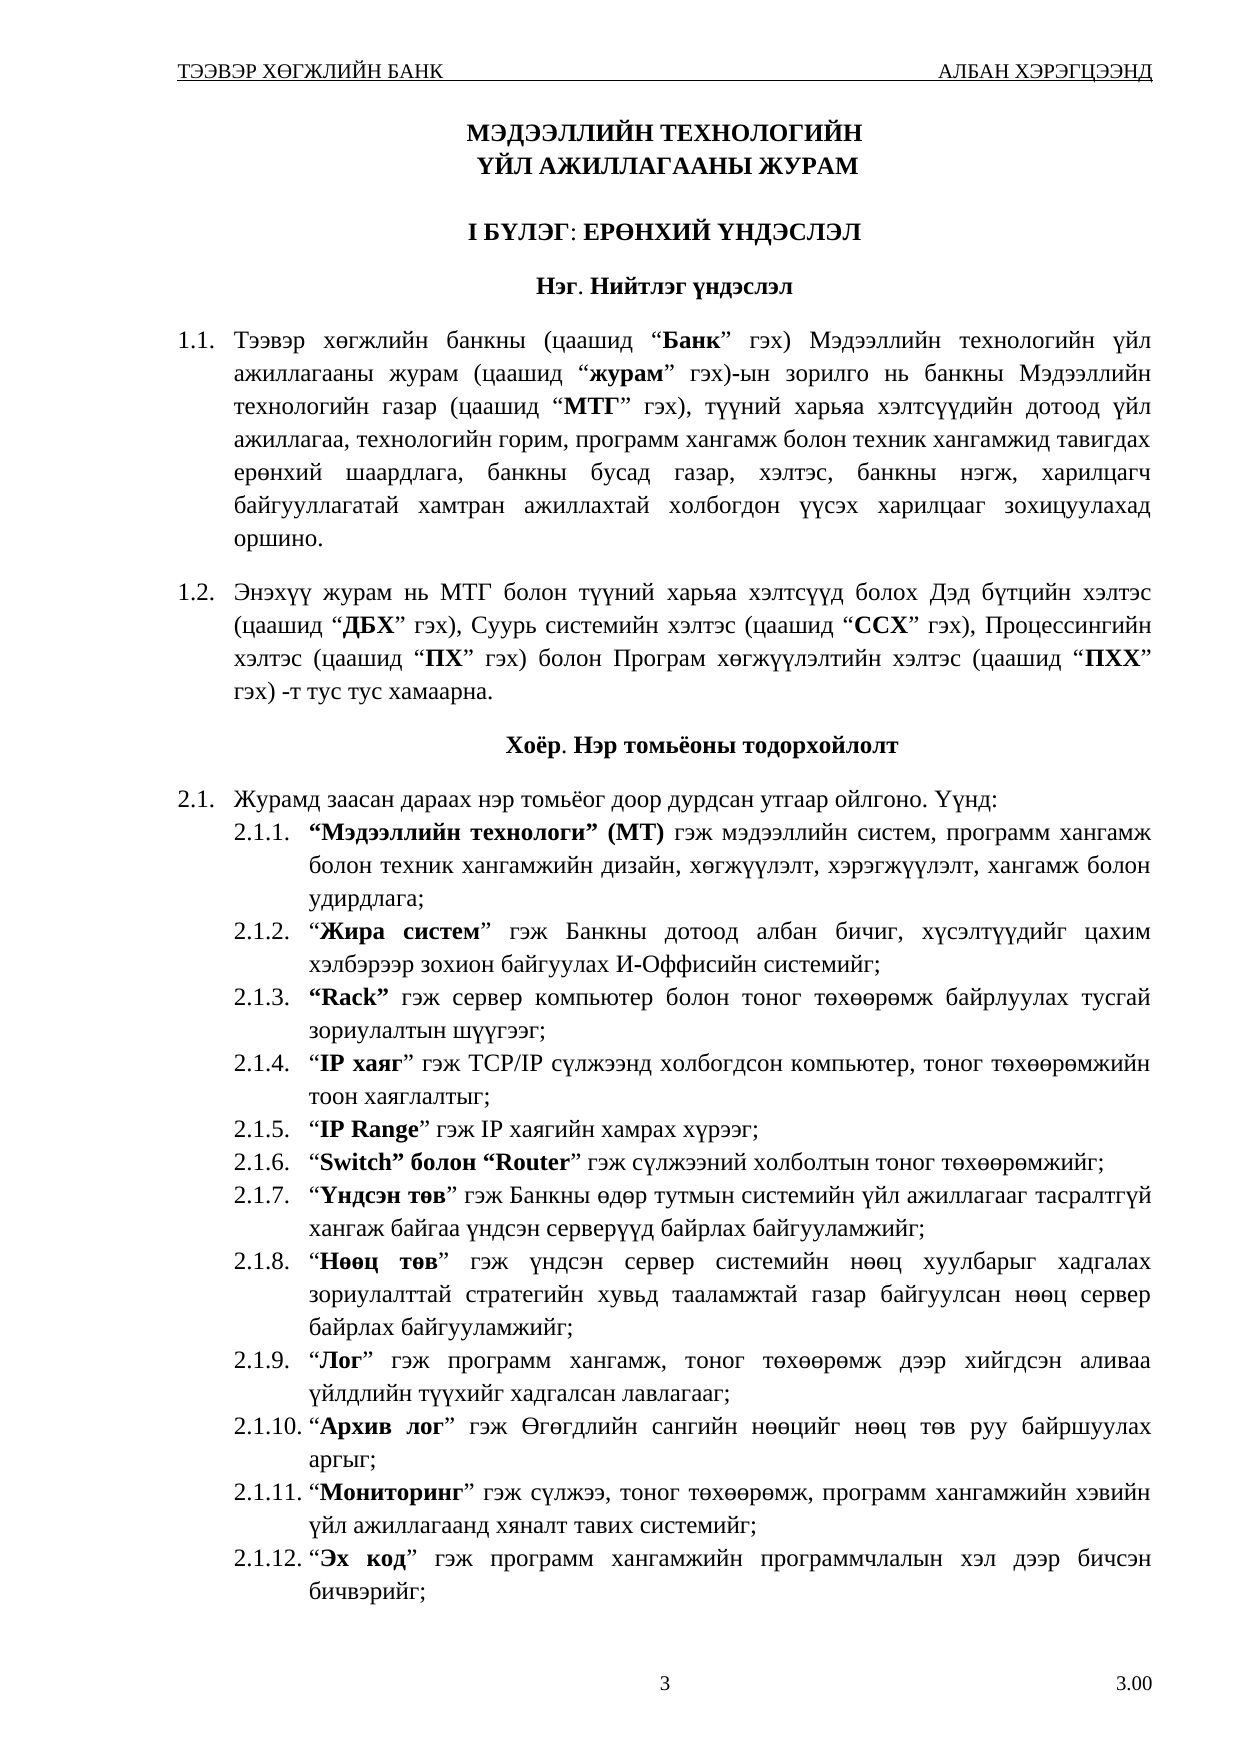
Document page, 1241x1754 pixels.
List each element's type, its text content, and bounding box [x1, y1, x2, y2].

list Журамд заасан дараах нэр томьёог доор дурдсан утгаар ойлгоно. Үүнд: [177, 784, 1152, 812]
list “Үндсэн төв” гэж Банкны өдөр тутмын системийн үйл ажиллагааг тасралтгүй хангаж байгаа үндсэн серверүүд байрлах байгууламжийг; [233, 1180, 1152, 1242]
list “Лог” гэж программ хангамж, тоног төхөөрөмж дээр хийгдсэн аливаа үйлдлийн түүхийг хадгалсан лавлагааг; [233, 1345, 1152, 1407]
list Тээвэр хөгжлийн банкны (цаашид “Банк” гэх) Мэдээллийн технологийн үйл ажиллагааны журам (цаашид “журам” гэх)-ын зорилго нь банкны Мэдээллийн технологийн газар (цаашид “МТГ” гэх), түүний харьяа хэлтсүүдийн дотоод үйл ажиллагаа, технологийн горим, программ хангамж болон техник хангамжид тавигдах ерөнхий шаардлага, банкны бусад газар, хэлтэс, банкны нэгж, харилцагч байгууллагатай хамтран ажиллахтай холбогдон үүсэх харилцааг зохицуулахад оршино. [177, 325, 1152, 552]
list “Нөөц төв” гэж үндсэн сервер системийн нөөц хуулбарыг хадгалах зориулалттай стратегийн хувьд тааламжтай газар байгуулсан нөөц сервер байрлах байгууламжийг; [233, 1246, 1152, 1341]
text Нэг. Нийтлэг үндэслэл [177, 271, 1152, 300]
list “IP хаяг” гэж TCP/IP сүлжээнд холбогдсон компьютер, тоног төхөөрөмжийн тоон хаяглалтыг; [233, 1048, 1152, 1109]
list “Жира систем” гэж Банкны дотоод албан бичиг, хүсэлтүүдийг цахим хэлбэрээр зохион байгуулах И-Оффисийн системийг; [233, 916, 1152, 977]
list “Rack” гэж сервер компьютер болон тоног төхөөрөмж байрлуулах тусгай зориулалтын шүүгээг; [233, 982, 1152, 1043]
list “Мэдээллийн технологи” (МТ) гэж мэдээллийн систем, программ хангамж болон техник хангамжийн дизайн, хөгжүүлэлт, хэрэгжүүлэлт, хангамж болон удирдлага; [233, 817, 1152, 911]
text I БҮЛЭГ: Ерөнхий үндэслэл [177, 217, 1152, 246]
list “Архив лог” гэж Өгөгдлийн сангийн нөөцийг нөөц төв руу байршуулах аргыг; [233, 1411, 1152, 1473]
text МЭДЭЭЛЛИЙН ТЕХНОЛОГИЙН [177, 118, 1152, 147]
list “IP Range” гэж IP хаягийн хамрах хүрээг; [233, 1114, 1152, 1143]
list “Мониторинг” гэж сүлжээ, тоног төхөөрөмж, программ хангамжийн хэвийн үйл ажиллагаанд хяналт тавих системийг; [233, 1477, 1152, 1539]
text ҮЙЛ АЖИЛЛАГААНЫ ЖУРАМ [177, 151, 1152, 180]
text Хоёр. Нэр томьёоны тодорхойлолт [252, 730, 1152, 758]
list “Switch” болон “Router” гэж сүлжээний холболтын тоног төхөөрөмжийг; [233, 1147, 1152, 1176]
list “Эх код” гэж программ хангамжийн программчлалын хэл дээр бичсэн бичвэрийг; [233, 1543, 1152, 1605]
list Энэхүү журам нь МТГ болон түүний харьяа хэлтсүүд болох Дэд бүтцийн хэлтэс (цаашид “ДБХ” гэх), Суурь системийн хэлтэс (цаашид “ССХ” гэх), Процессингийн хэлтэс (цаашид “ПХ” гэх) болон Програм хөгжүүлэлтийн хэлтэс (цаашид “ПХХ” гэх) -т тус тус хамаарна. [177, 577, 1152, 705]
